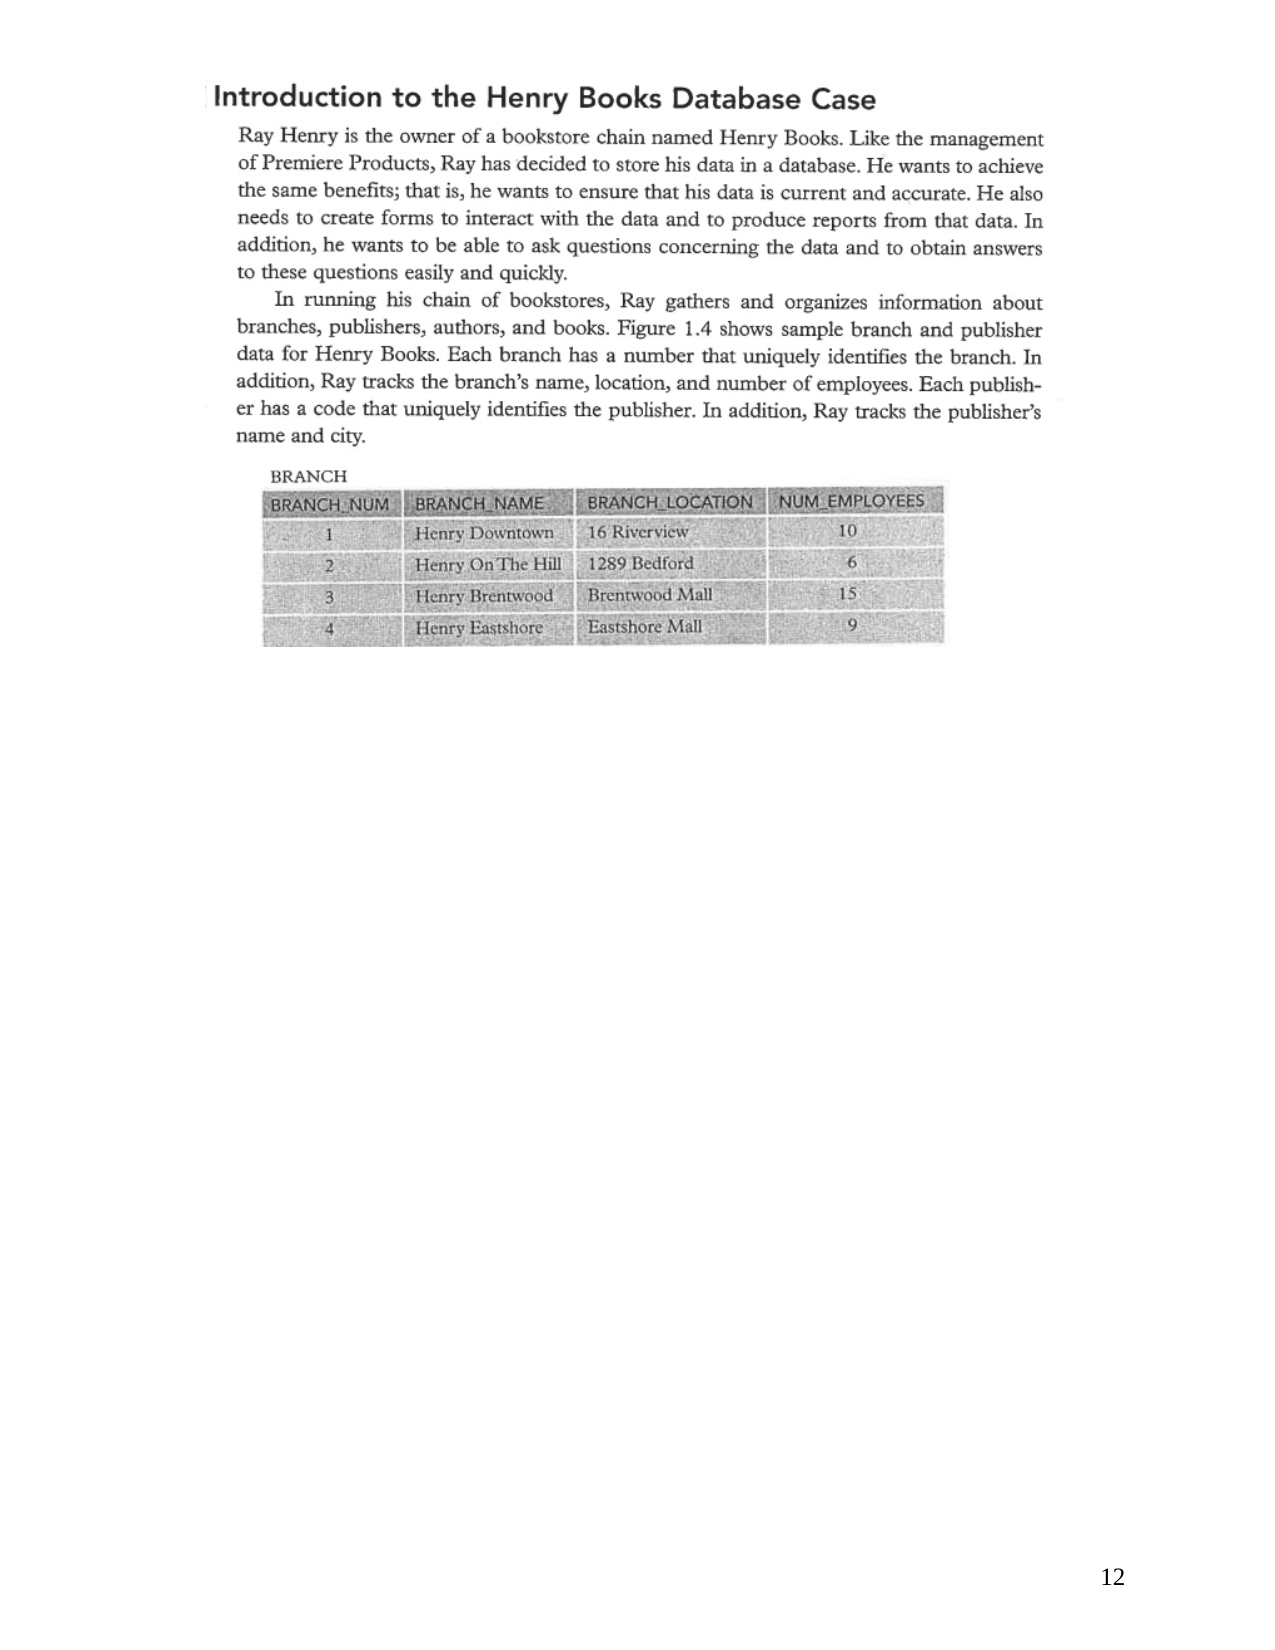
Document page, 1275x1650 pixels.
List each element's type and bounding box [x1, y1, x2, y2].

picture [205, 75, 1070, 647]
